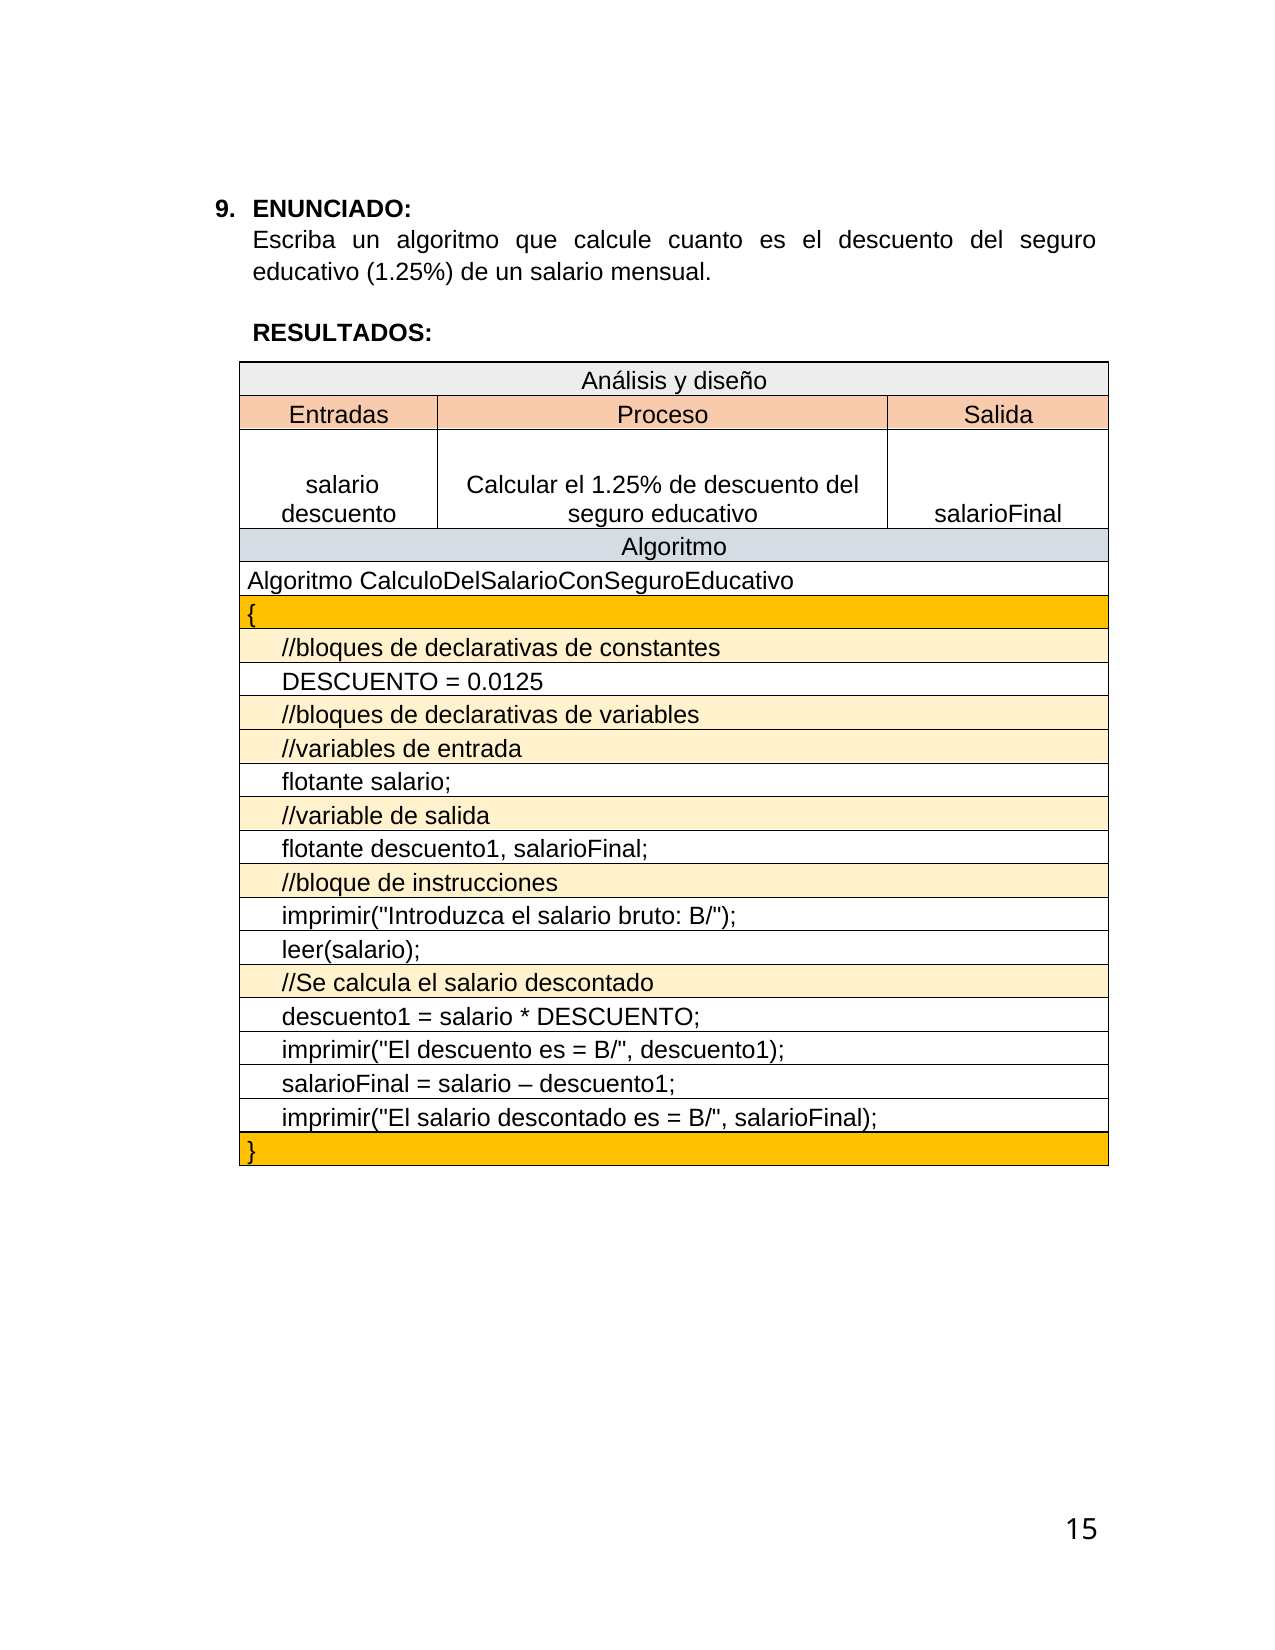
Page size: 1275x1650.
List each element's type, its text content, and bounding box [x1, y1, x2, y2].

table_cell salarioFinal = salario – descuento1; [240, 1065, 1108, 1098]
table_cell //bloques de declarativas de variables [240, 696, 1108, 729]
table_cell flotante salario; [240, 764, 1108, 796]
table_cell Salida [888, 396, 1108, 428]
table_cell Proceso [438, 396, 887, 428]
table_cell Algoritmo [240, 529, 1108, 561]
table_cell leer(salario); [240, 931, 1108, 964]
table_cell //Se calcula el salario descontado [240, 965, 1108, 997]
table_header Análisis y diseño [240, 363, 1108, 395]
table_cell Algoritmo CalculoDelSalarioConSeguroEducativo [240, 562, 1108, 595]
table_cell } [240, 1133, 1108, 1165]
table_cell Entradas [240, 396, 437, 428]
table_cell //bloque de instrucciones [240, 864, 1108, 897]
table_cell DESCUENTO = 0.0125 [240, 663, 1108, 695]
table_cell Calcular el 1.25% de descuento del seguro educativo [438, 430, 887, 528]
table_cell { [240, 596, 1108, 628]
list ENUNCIADO: Escriba un algoritmo que calcule cuanto es el descuento del seguro educativo (1.25%) de un salario mensual. [215, 194, 1098, 285]
list RESULTADOS: [252, 318, 1098, 347]
table_cell //variables de entrada [240, 730, 1108, 762]
table_cell salario descuento [240, 430, 437, 528]
table_cell flotante descuento1, salarioFinal; [240, 831, 1108, 863]
table_cell //bloques de declarativas de constantes [240, 629, 1108, 662]
table_cell imprimir("El salario descontado es = B/", salarioFinal); [240, 1099, 1108, 1131]
table_cell //variable de salida [240, 797, 1108, 829]
table_cell salarioFinal [888, 430, 1108, 528]
table_cell imprimir("Introduzca el salario bruto: B/"); [240, 898, 1108, 930]
table_cell descuento1 = salario * DESCUENTO; [240, 998, 1108, 1031]
table_cell imprimir("El descuento es = B/", descuento1); [240, 1032, 1108, 1064]
